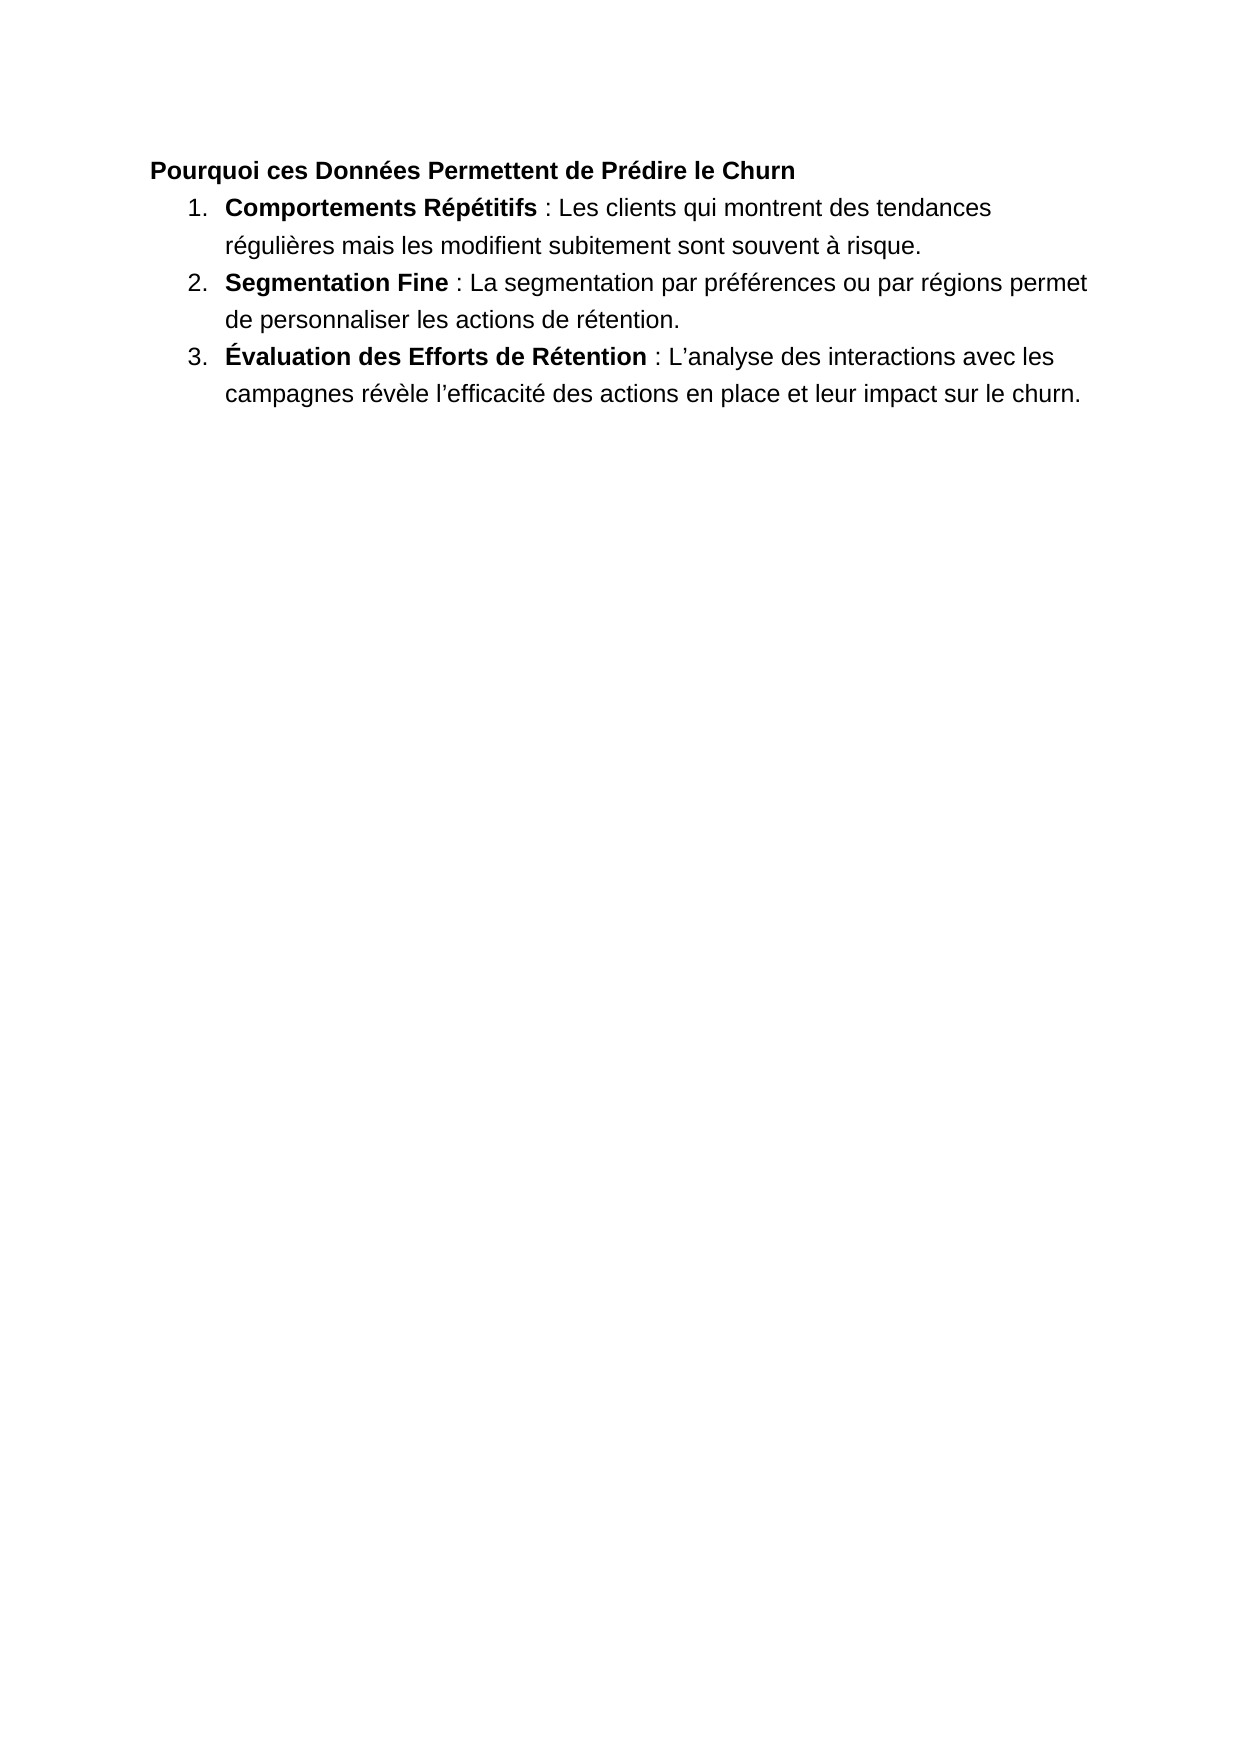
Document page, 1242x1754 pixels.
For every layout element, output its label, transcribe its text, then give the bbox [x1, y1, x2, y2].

list Segmentation Fine : La segmentation par préférences ou par régions permet de personnaliser les actions de rétention. [187, 262, 1092, 336]
list Comportements Répétitifs : Les clients qui montrent des tendances régulières mais les modifient subitement sont souvent à risque. [187, 187, 1092, 262]
list Évaluation des Efforts de Rétention : L’analyse des interactions avec les campagnes révèle l’efficacité des actions en place et leur impact sur le churn. [187, 336, 1092, 410]
text Pourquoi ces Données Permettent de Prédire le Churn [150, 150, 1092, 187]
